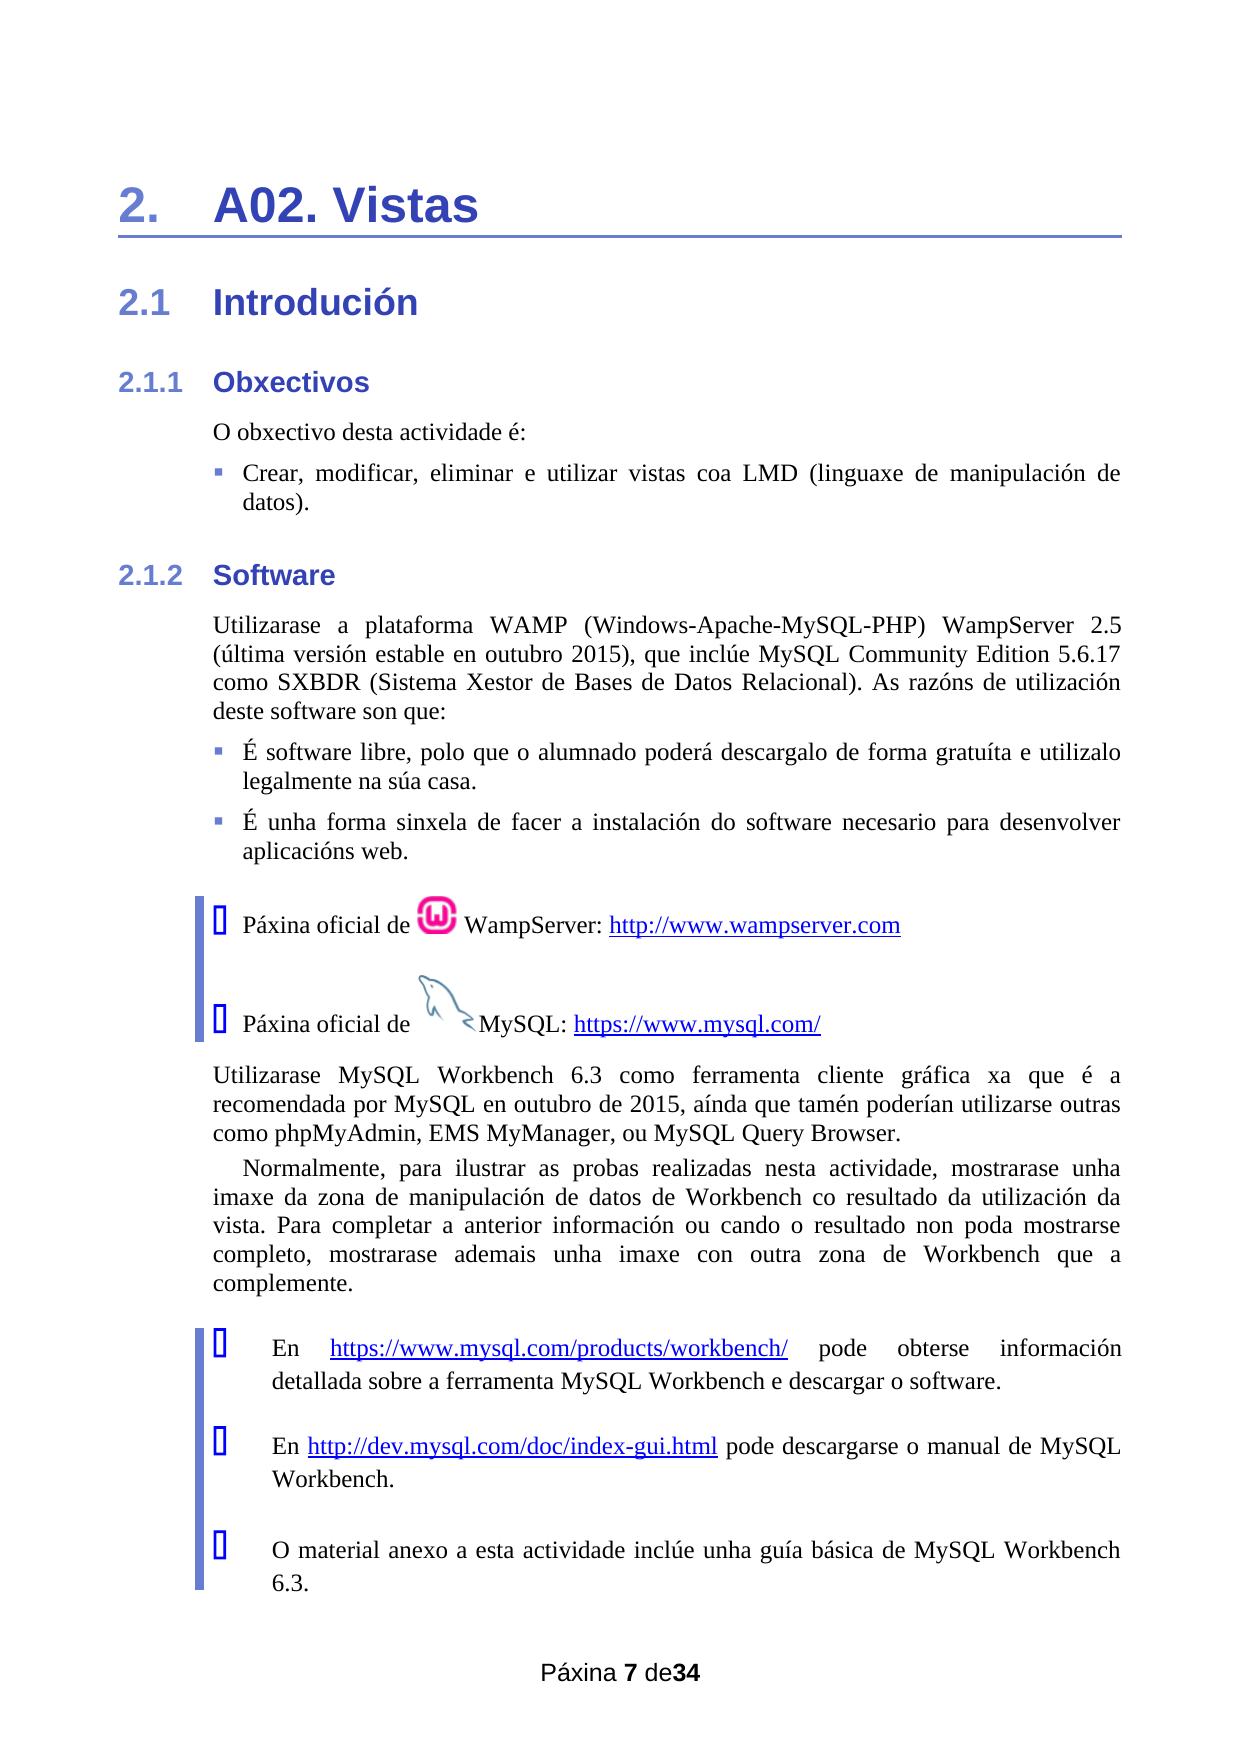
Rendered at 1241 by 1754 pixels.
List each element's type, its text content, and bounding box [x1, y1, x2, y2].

text En https://www.mysql.com/products/workbench/ pode obterse información detallada sobre a ferramenta MySQL Workbench e descargar o software. [204, 1328, 1122, 1394]
text Obxectivos [118, 365, 1122, 398]
text Páxina oficial de MySQL: https://www.mysql.com/ [204, 974, 1122, 1042]
text Páxina oficial de WampServer: http://www.wampserver.com [204, 896, 1122, 943]
text Utilizarase a plataforma WAMP (Windows-Apache-MySQL-PHP) WampServer 2.5 (última versión estable en outubro 2015), que inclúe MySQL Community Edition 5.6.17 como SXBDR (Sistema Xestor de Bases de Datos Relacional). As razóns de utilización deste software son que: [213, 610, 1122, 725]
text Software [118, 558, 1122, 591]
text É unha forma sinxela de facer a instalación do software necesario para desenvolver aplicacións web. [213, 807, 1122, 865]
text Crear, modificar, eliminar e utilizar vistas coa LMD (linguaxe de manipulación de datos). [213, 458, 1122, 516]
picture [416, 974, 479, 1033]
picture [416, 896, 458, 934]
text En http://dev.mysql.com/doc/index-gui.html pode descargarse o manual de MySQL Workbench. [204, 1426, 1122, 1492]
text O material anexo a esta actividade inclúe unha guía básica de MySQL Workbench 6.3. [204, 1524, 1122, 1590]
text A02. Vistas [118, 176, 1122, 235]
text Normalmente, para ilustrar as probas realizadas nesta actividade, mostrarase unha imaxe da zona de manipulación de datos de Workbench co resultado da utilización da vista. Para completar a anterior información ou cando o resultado non poda mostrarse completo, mostrarase ademais unha imaxe con outra zona de Workbench que a complemente. [213, 1153, 1122, 1297]
text Introdución [118, 280, 1122, 323]
text É software libre, polo que o alumnado poderá descargalo de forma gratuíta e utilizalo legalmente na súa casa. [213, 737, 1122, 795]
text O obxectivo desta actividade é: [213, 417, 1122, 446]
text Utilizarase MySQL Workbench 6.3 como ferramenta cliente gráfica xa que é a recomendada por MySQL en outubro de 2015, aínda que tamén poderían utilizarse outras como phpMyAdmin, EMS MyManager, ou MySQL Query Browser. [213, 1060, 1122, 1147]
